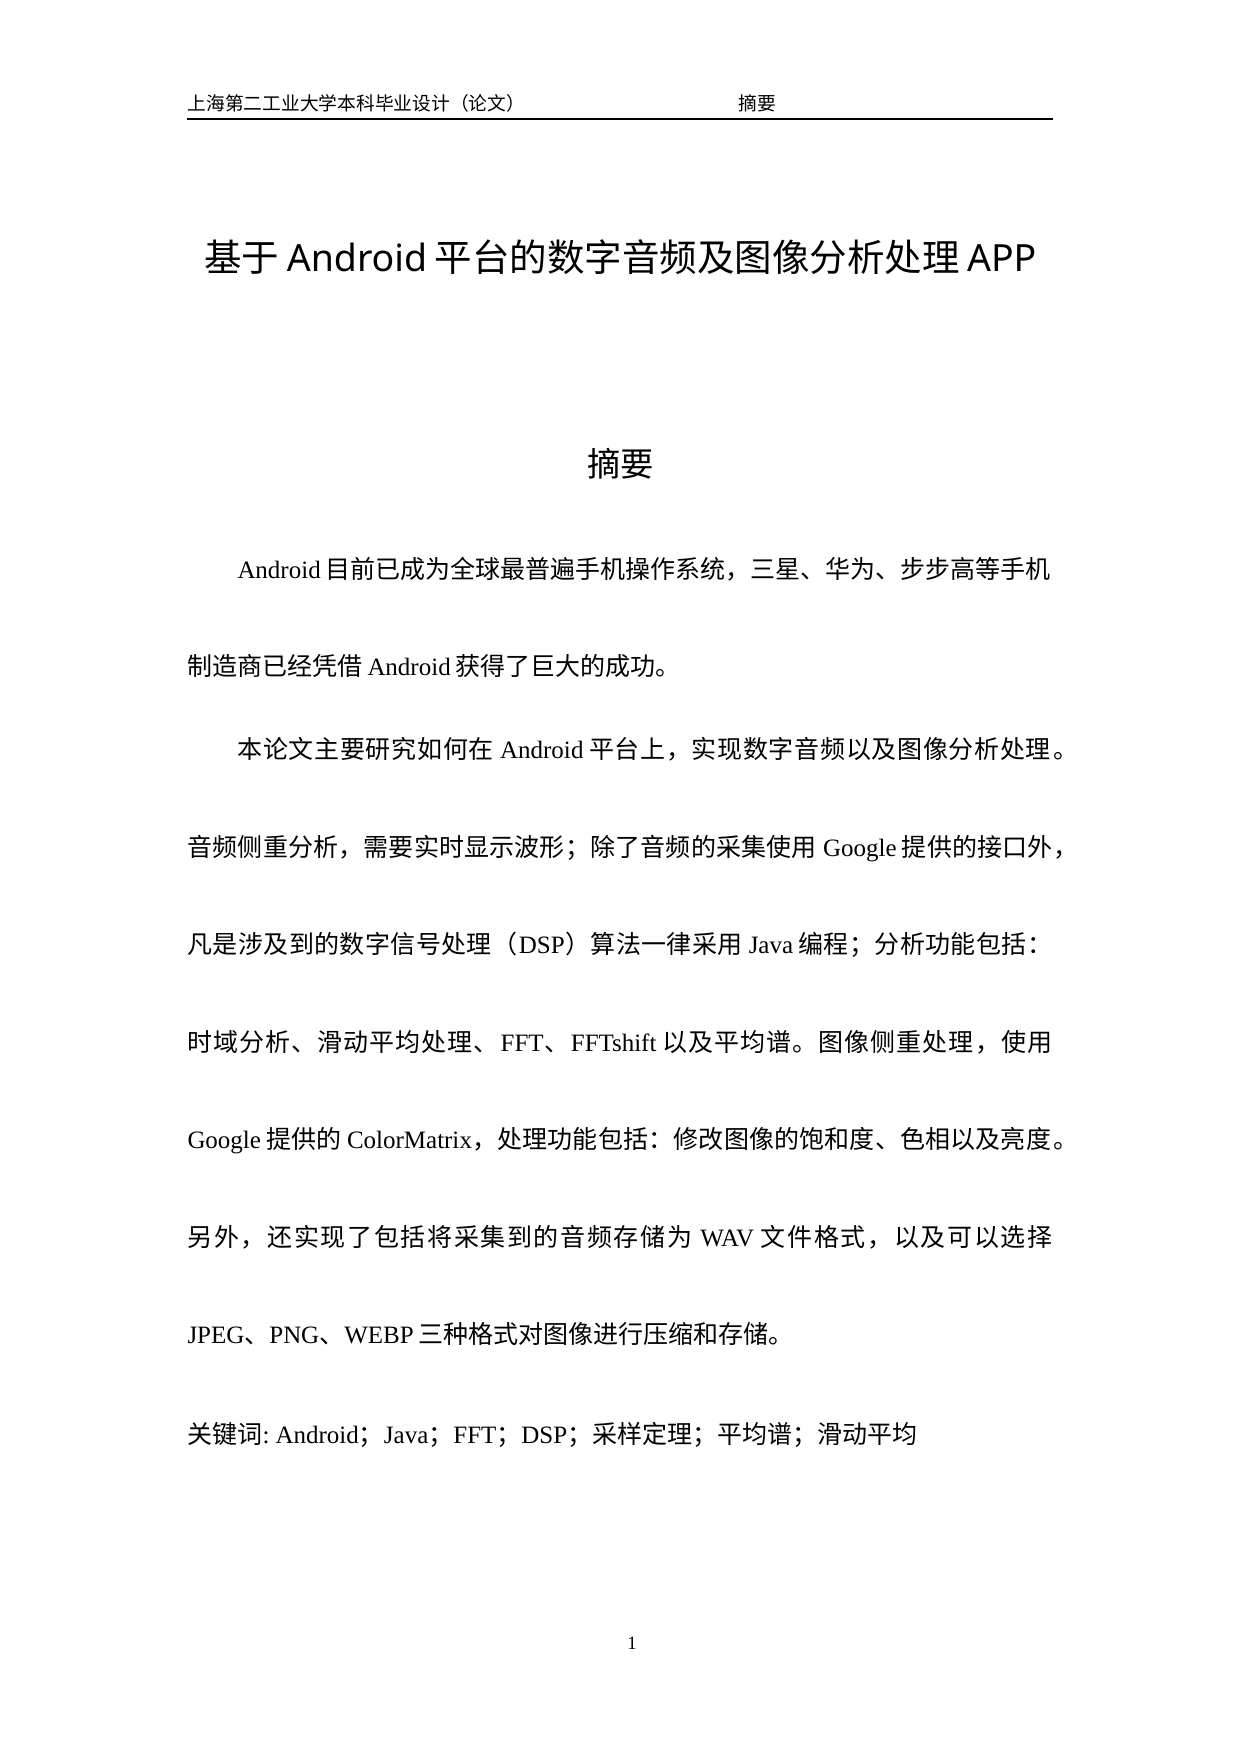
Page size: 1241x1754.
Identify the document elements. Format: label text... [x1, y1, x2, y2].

text Android目前已成为全球最普遍手机操作系统，三星、华为、步步高等手机制造商已经凭借Android获得了巨大的成功。 [187, 535, 1053, 697]
text 本论文主要研究如何在Android平台上，实现数字音频以及图像分析处理。音频侧重分析，需要实时显示波形；除了音频的采集使用Google提供的接口外，凡是涉及到的数字信号处理（DSP）算法一律采用Java编程；分析功能包括：时域分析、滑动平均处理、FFT、FFTshift以及平均谱。图像侧重处理，使用Google提供的ColorMatrix，处理功能包括：修改图像的饱和度、色相以及亮度。另外，还实现了包括将采集到的音频存储为WAV文件格式，以及可以选择JPEG、PNG、WEBP三种格式对图像进行压缩和存储。 [187, 715, 1053, 1365]
text 摘要 [187, 429, 1053, 494]
text 关键词: Android；Java；FFT；DSP；采样定理；平均谱；滑动平均 [187, 1400, 1053, 1465]
text 基于Android平台的数字音频及图像分析处理APP [187, 223, 1053, 288]
